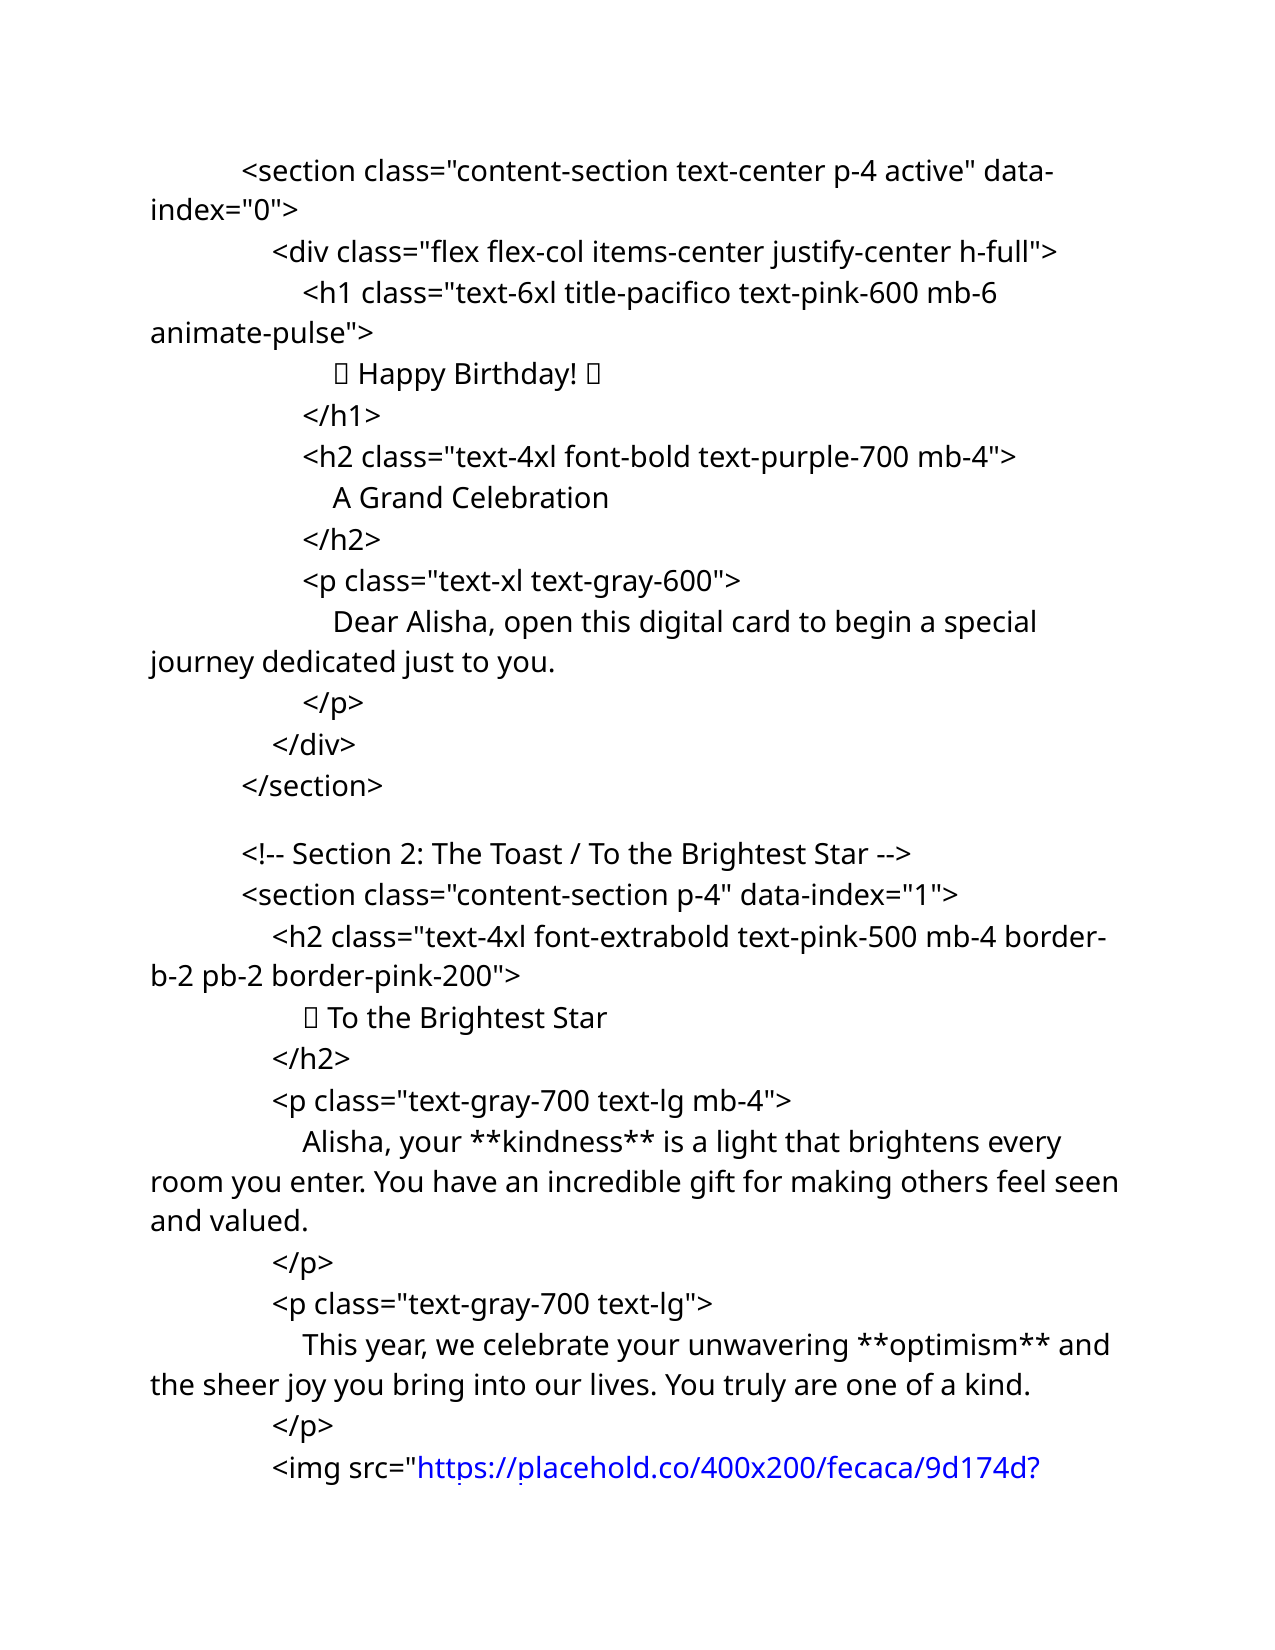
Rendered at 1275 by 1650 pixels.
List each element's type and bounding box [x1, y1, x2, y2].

text [150, 150, 1125, 1487]
